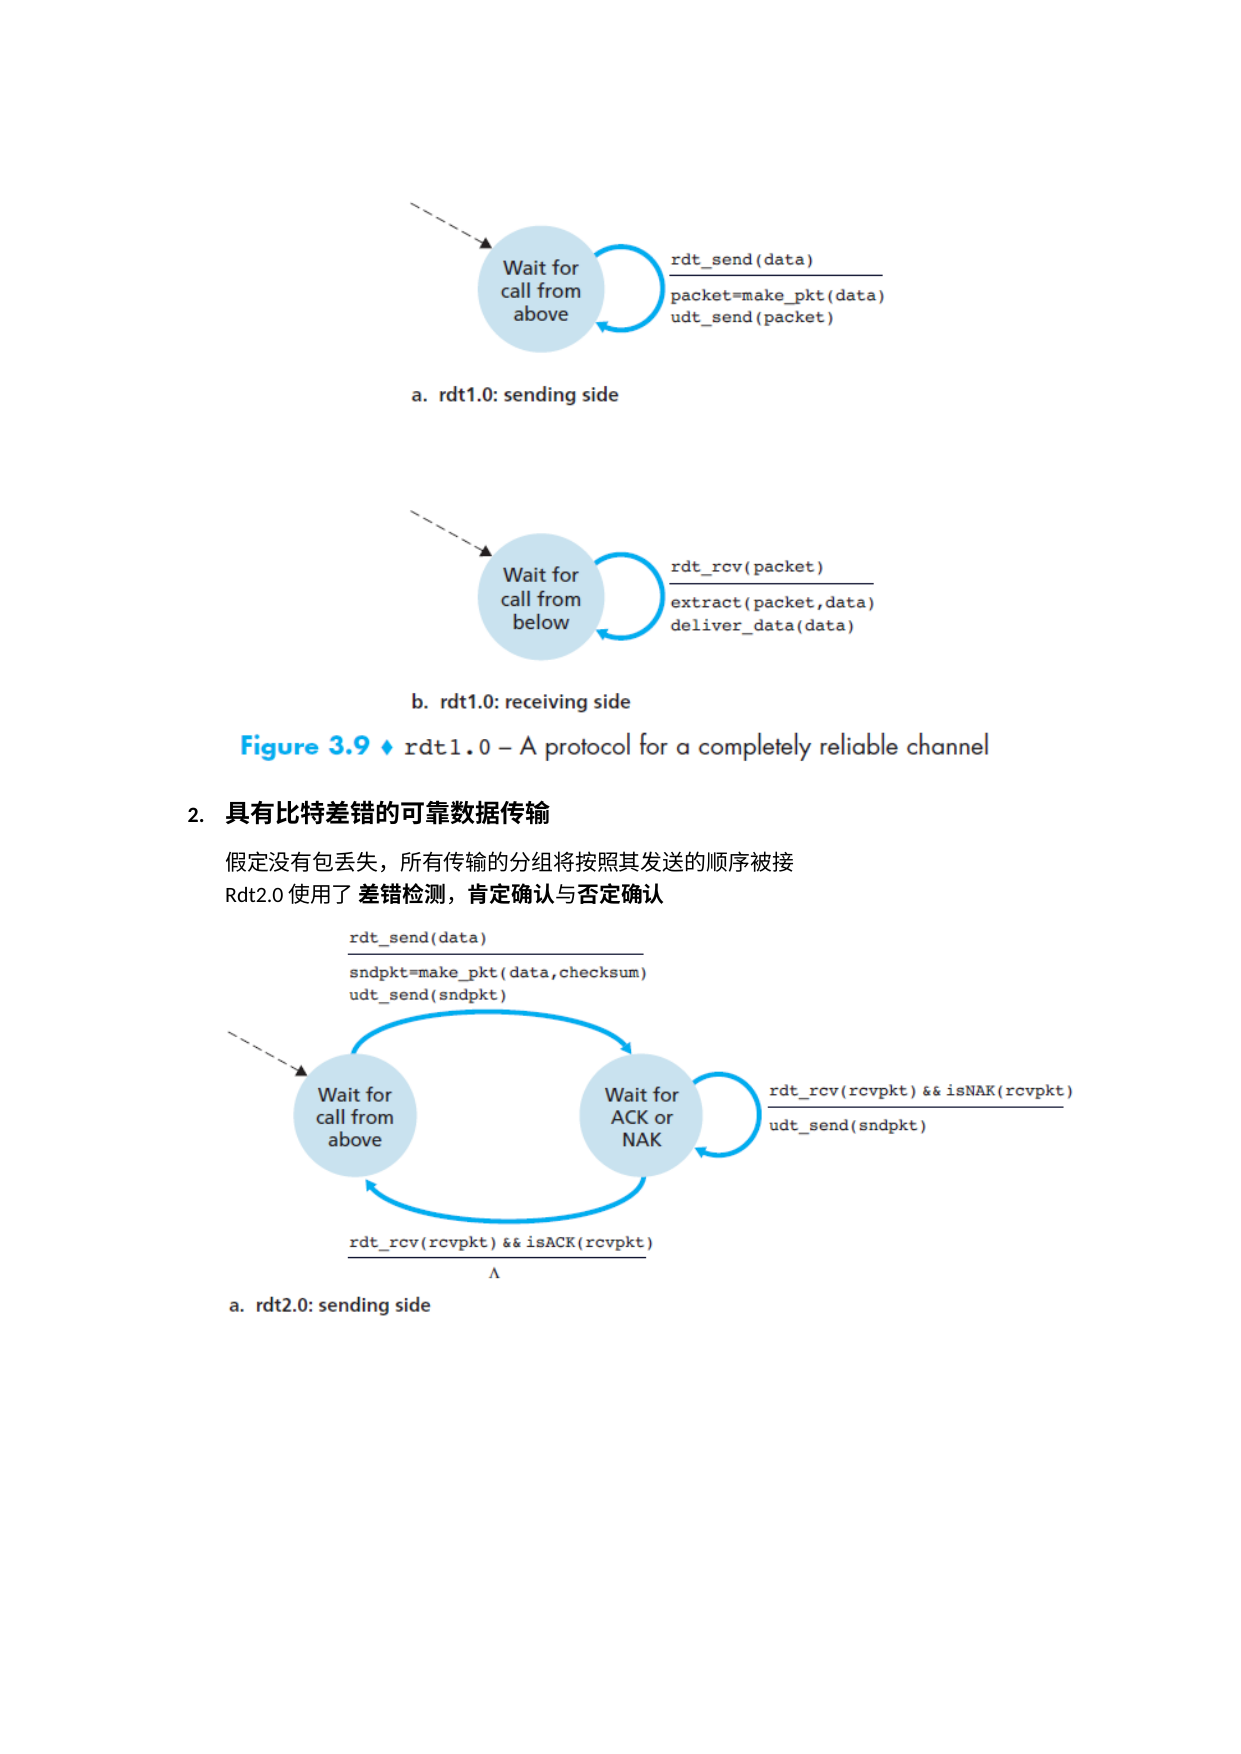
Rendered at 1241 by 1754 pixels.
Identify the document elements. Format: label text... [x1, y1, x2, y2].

picture [225, 909, 1091, 1318]
list 具有比特差错的可靠数据传输 [187, 779, 1053, 844]
picture [225, 162, 1008, 770]
list Rdt2.0使用了 差错检测，肯定确认与否定确认 [225, 877, 1053, 909]
list 假定没有包丢失，所有传输的分组将按照其发送的顺序被接 [225, 844, 1053, 877]
